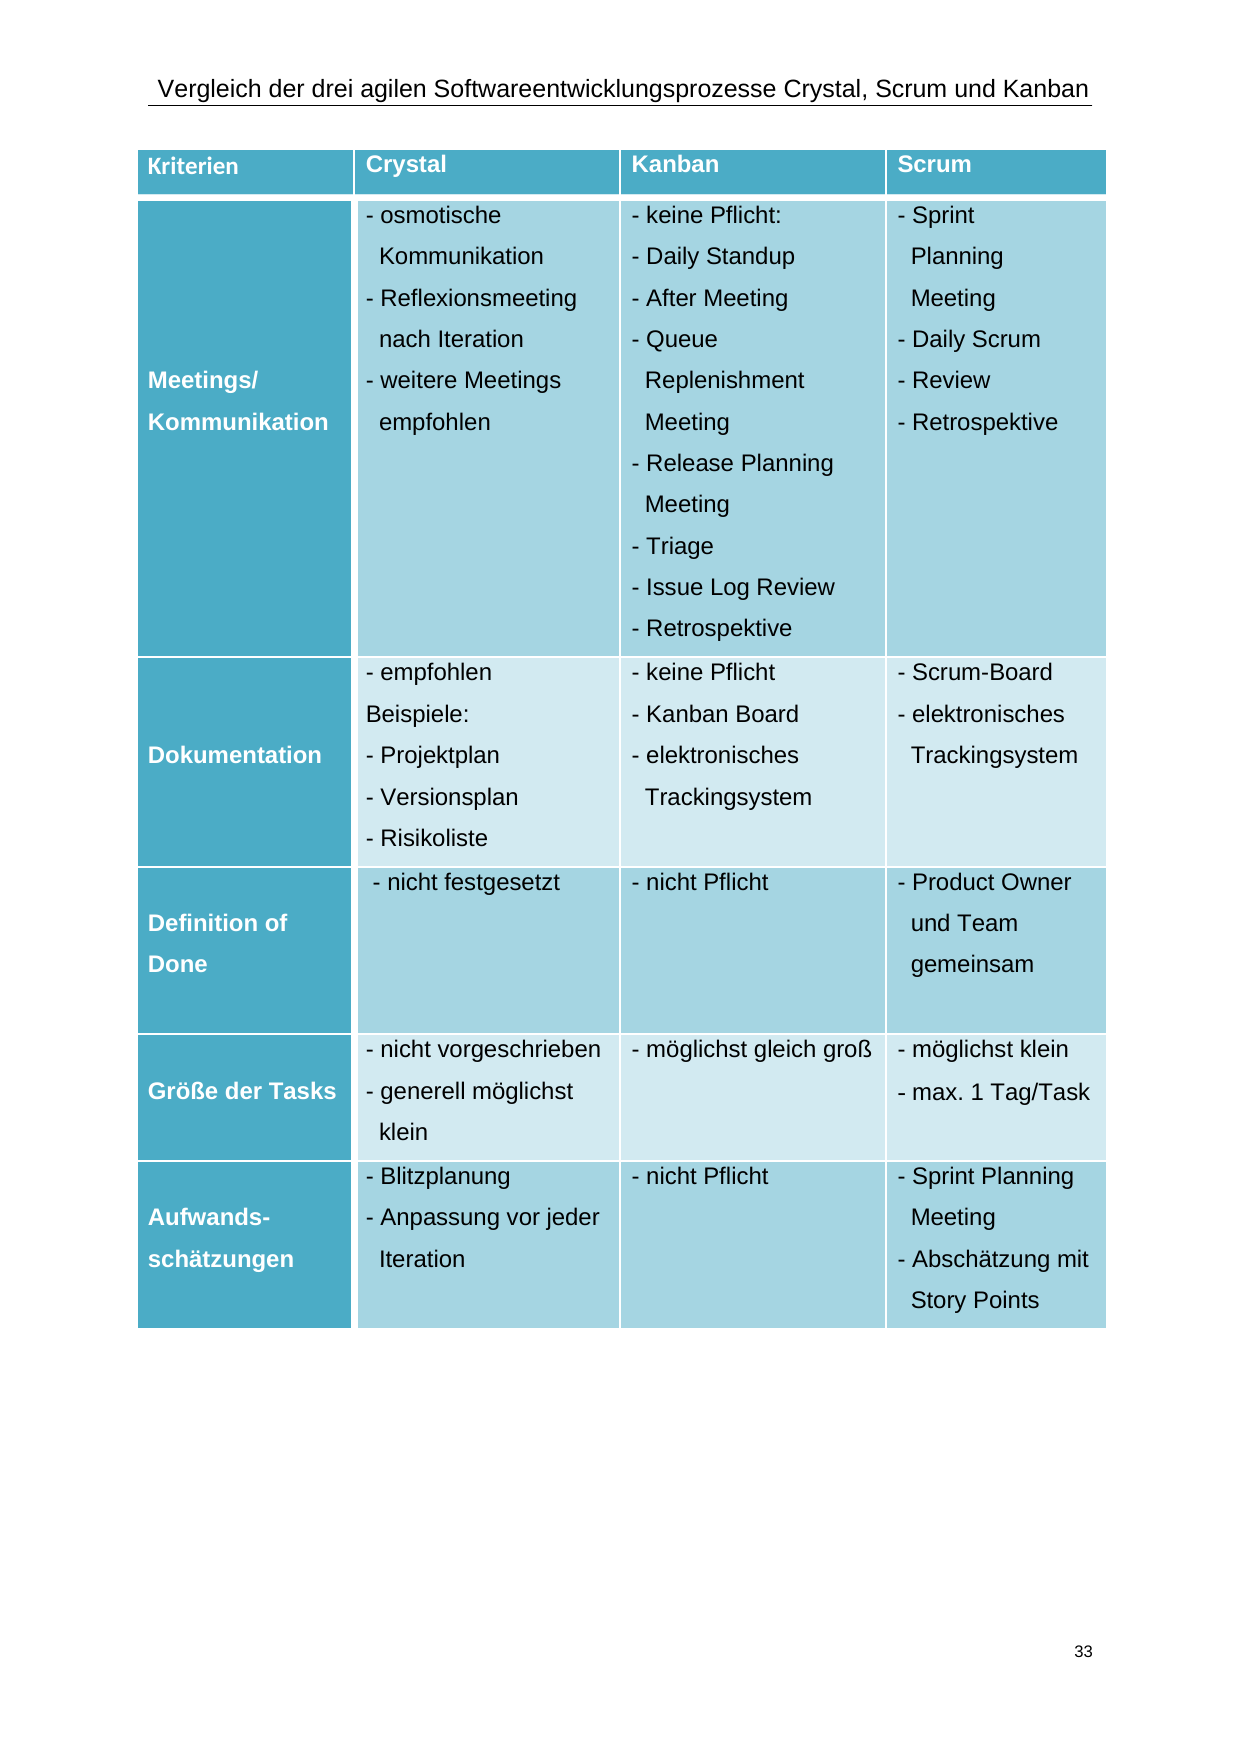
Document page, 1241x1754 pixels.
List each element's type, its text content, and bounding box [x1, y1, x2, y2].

table_cell Aufwands-schätzungen [138, 1162, 351, 1328]
table_cell - Blitzplanung - Anpassung vor jeder Iteration [358, 1162, 619, 1328]
table_cell - Product Owner und Team gemeinsam [887, 868, 1106, 1033]
table_header Scrum [887, 150, 1106, 194]
table_cell - Sprint Planning Meeting - Daily Scrum - Review - Retrospektive [887, 201, 1106, 656]
table_cell - nicht vorgeschrieben - generell möglichst klein [358, 1035, 619, 1160]
table_cell Definition of Done [138, 868, 351, 1033]
table_cell - Sprint Planning Meeting - Abschätzung mit Story Points [887, 1162, 1106, 1328]
table_header Kriterien [138, 150, 353, 194]
table_cell - nicht Pflicht [621, 1162, 885, 1328]
table_cell - nicht Pflicht [621, 868, 885, 1033]
table_cell - keine Pflicht - Kanban Board - elektronisches Trackingsystem [621, 658, 885, 866]
table_cell - möglichst gleich groß [621, 1035, 885, 1160]
table_header Kanban [621, 150, 885, 194]
table_cell Meetings/ Kommunikation [138, 201, 351, 656]
table_cell Dokumentation [138, 658, 351, 866]
table_cell Größe der Tasks [138, 1035, 351, 1160]
table_cell - osmotische Kommunikation - Reflexionsmeeting nach Iteration - weitere Meetings empfohlen [358, 201, 619, 656]
table_cell - keine Pflicht: - Daily Standup - After Meeting - Queue Replenishment Meeting - Release Planning Meeting - Triage - Issue Log Review - Retrospektive [621, 201, 885, 656]
table_cell - nicht festgesetzt [358, 868, 619, 1033]
table_cell - möglichst klein - max. 1 Tag/Task [887, 1035, 1106, 1160]
table_cell - empfohlen Beispiele: - Projektplan - Versionsplan - Risikoliste [358, 658, 619, 866]
table_header Crystal [355, 150, 619, 194]
table_cell - Scrum-Board - elektronisches Trackingsystem [887, 658, 1106, 866]
